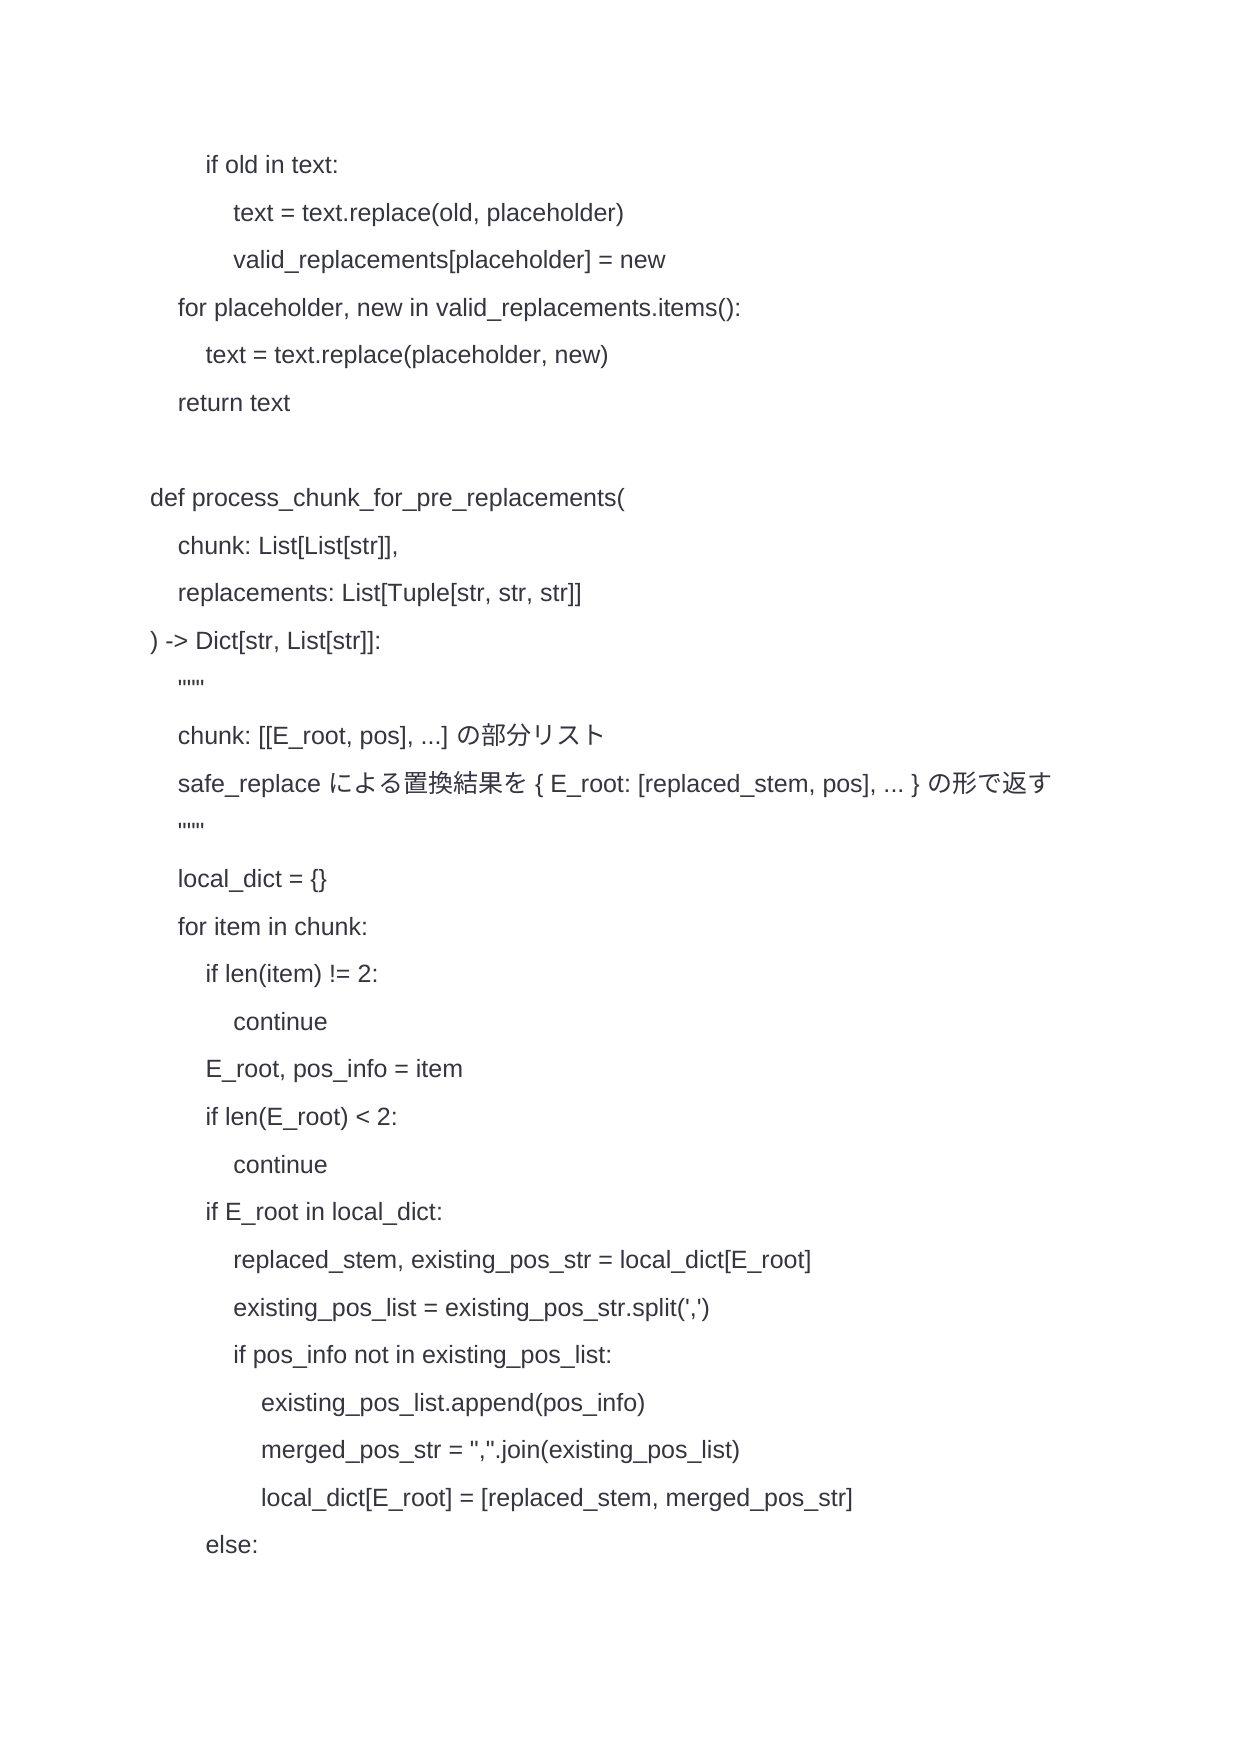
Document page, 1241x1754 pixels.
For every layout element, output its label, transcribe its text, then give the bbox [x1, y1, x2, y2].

text text = text.replace(old, placeholder) [150, 198, 1090, 226]
text for placeholder, new in valid_replacements.items(): [150, 293, 1090, 322]
text E_root, pos_info = item [150, 1054, 1090, 1083]
text local_dict = {} [150, 864, 1090, 893]
text def process_chunk_for_pre_replacements( [150, 483, 1090, 512]
text existing_pos_list = existing_pos_str.split(',') [150, 1292, 1090, 1321]
text else: [150, 1531, 1090, 1559]
text ) -> Dict[str, List[str]]: [150, 626, 1090, 655]
text valid_replacements[placeholder] = new [150, 245, 1090, 274]
text text = text.replace(placeholder, new) [150, 340, 1090, 369]
text chunk: [[E_root, pos], ...] の部分リスト [150, 721, 1090, 750]
text existing_pos_list.append(pos_info) [150, 1388, 1090, 1416]
text if len(E_root) < 2: [150, 1102, 1090, 1131]
text safe_replace による置換結果を { E_root: [replaced_stem, pos], ... } の形で返す [150, 769, 1090, 798]
text for item in chunk: [150, 912, 1090, 940]
text if pos_info not in existing_pos_list: [150, 1340, 1090, 1369]
text chunk: List[List[str]], [150, 531, 1090, 559]
text return text [150, 388, 1090, 417]
text if E_root in local_dict: [150, 1197, 1090, 1226]
text continue [150, 1150, 1090, 1178]
text continue [150, 1007, 1090, 1036]
text local_dict[E_root] = [replaced_stem, merged_pos_str] [150, 1483, 1090, 1512]
text """ [150, 674, 1090, 702]
text replacements: List[Tuple[str, str, str]] [150, 578, 1090, 607]
text merged_pos_str = ",".join(existing_pos_list) [150, 1435, 1090, 1464]
text replaced_stem, existing_pos_str = local_dict[E_root] [150, 1245, 1090, 1274]
text if len(item) != 2: [150, 959, 1090, 988]
text if old in text: [150, 150, 1090, 179]
text """ [150, 816, 1090, 845]
